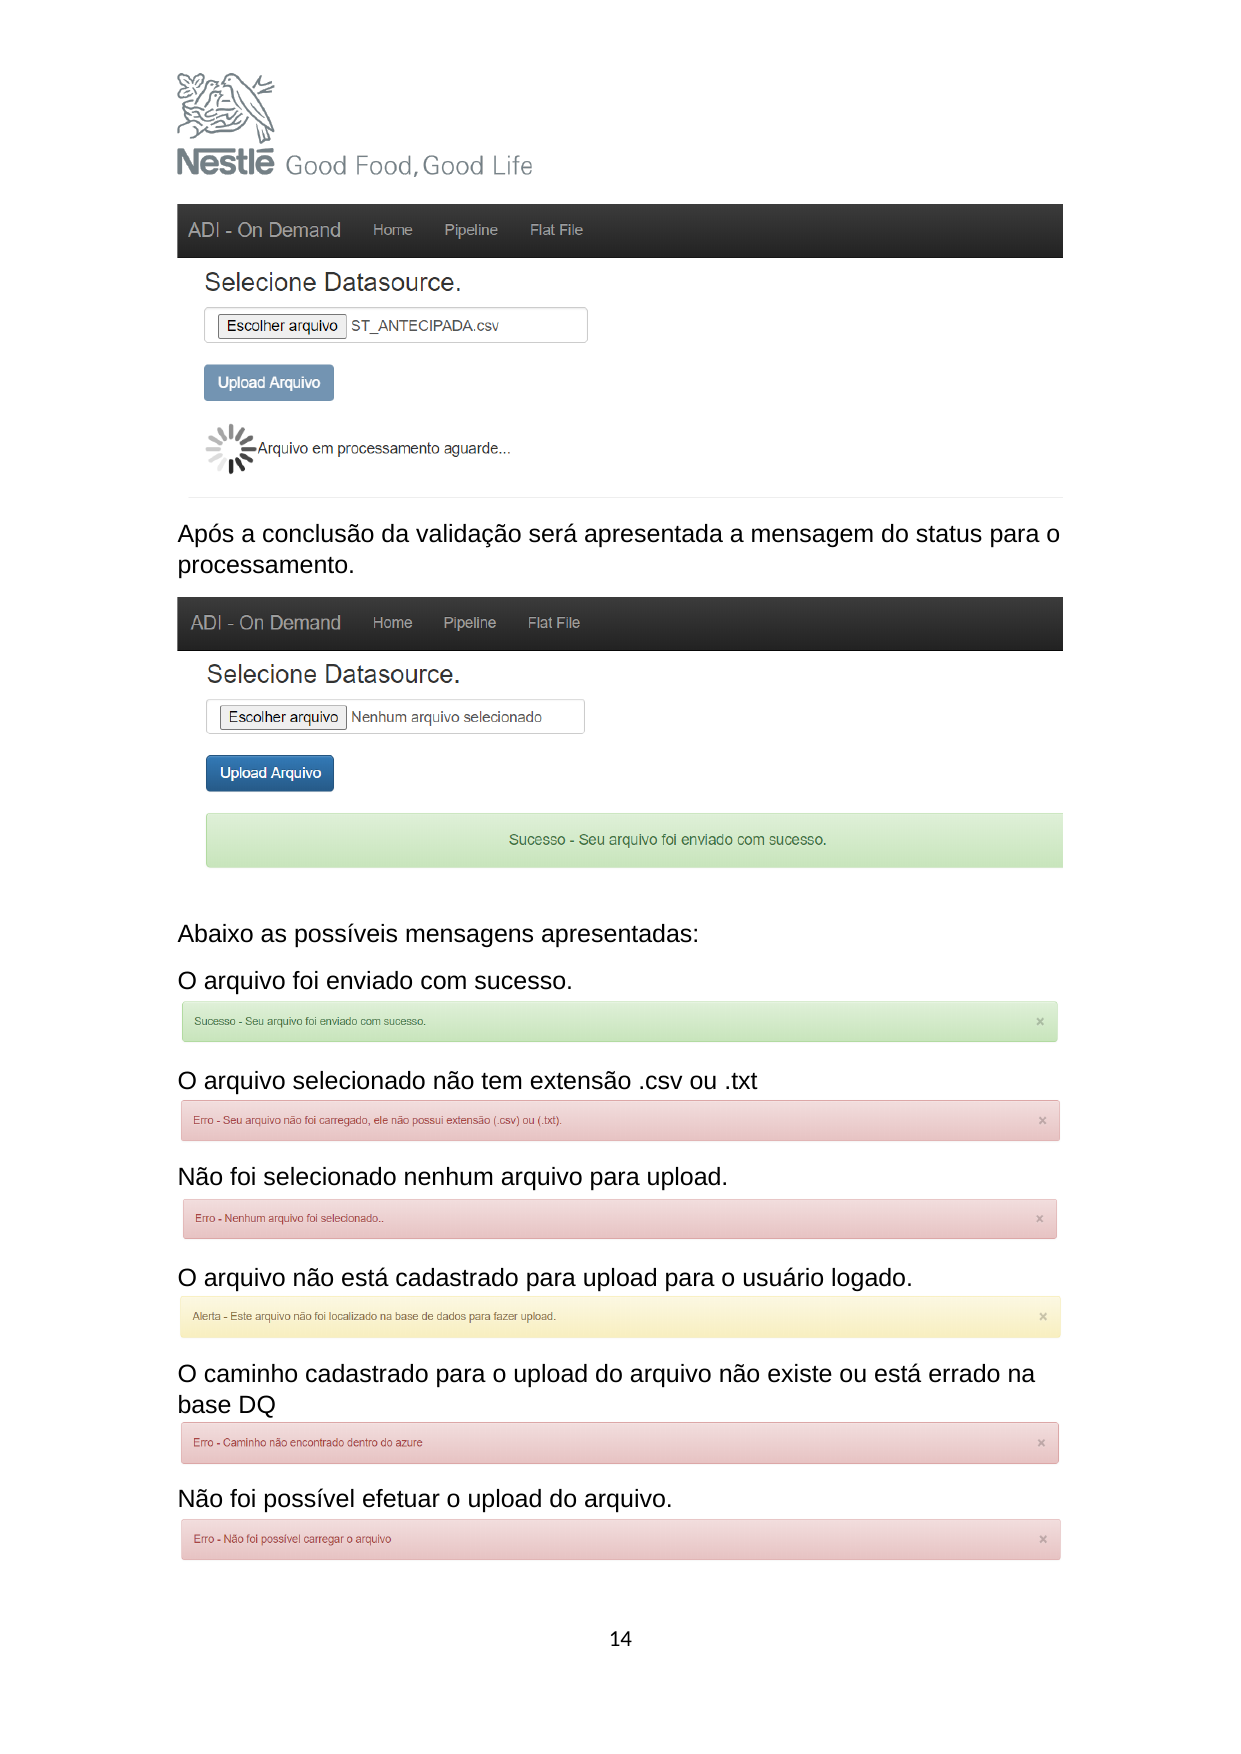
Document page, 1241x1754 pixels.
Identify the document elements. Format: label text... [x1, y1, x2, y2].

text Não foi selecionado nenhum arquivo para upload. [177, 1162, 1063, 1193]
text Abaixo as possíveis mensagens apresentadas: [177, 918, 1063, 947]
text Não foi possível efetuar o upload do arquivo. [177, 1484, 1063, 1515]
text O arquivo selecionado não tem extensão .csv ou .txt [177, 1066, 1063, 1096]
picture [177, 204, 1063, 501]
text O arquivo foi enviado com sucesso. [177, 966, 1063, 997]
picture [177, 1421, 1063, 1466]
text Após a conclusão da validação será apresentada a mensagem do status para o processamento. [177, 519, 1063, 579]
picture [177, 1193, 1063, 1244]
picture [177, 1096, 1063, 1144]
text O caminho cadastrado para o upload do arquivo não existe ou está errado na base DQ [177, 1359, 1063, 1421]
picture [177, 597, 1063, 900]
picture [177, 1293, 1063, 1341]
picture [177, 73, 532, 177]
picture [177, 1515, 1063, 1566]
picture [177, 997, 1063, 1047]
text O arquivo não está cadastrado para upload para o usuário logado. [177, 1263, 1063, 1293]
